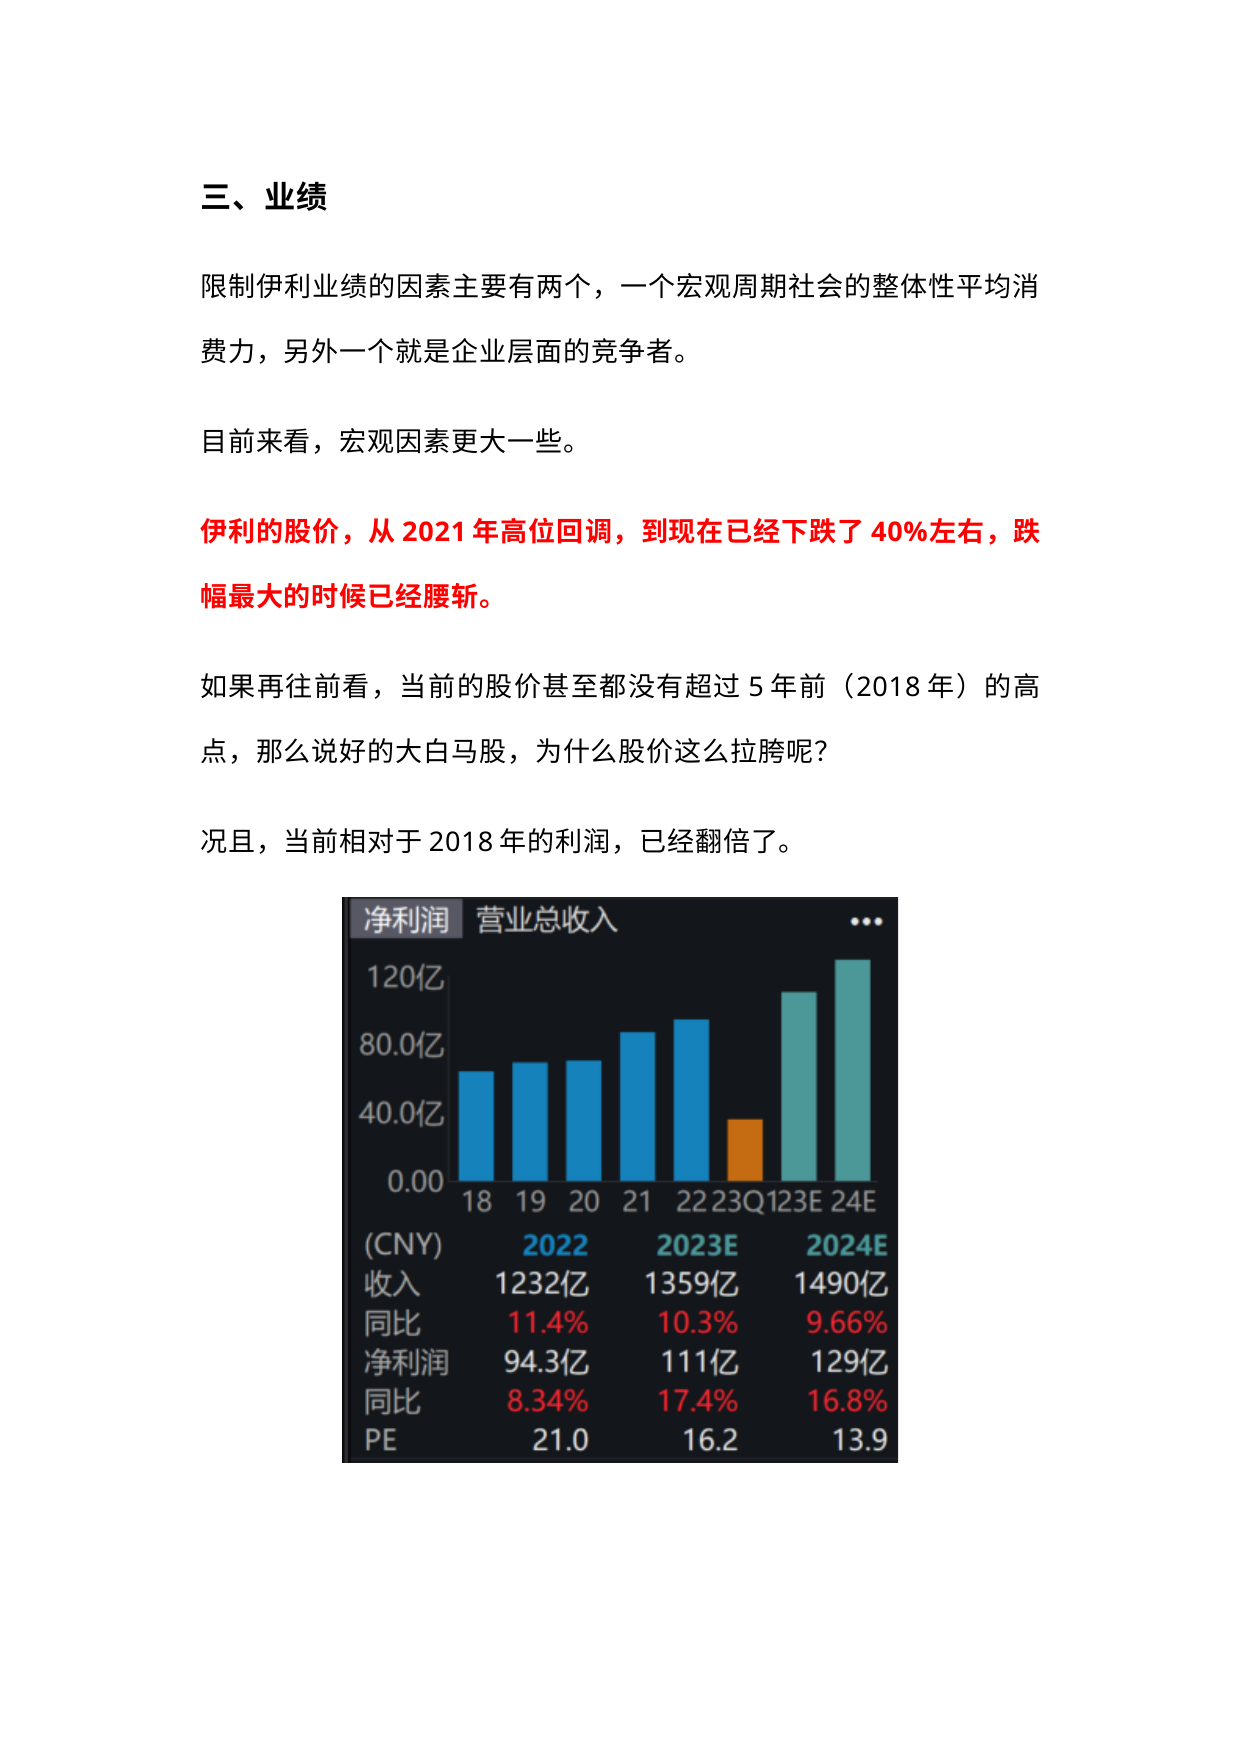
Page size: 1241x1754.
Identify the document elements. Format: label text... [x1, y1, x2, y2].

text 限制伊利业绩的因素主要有两个，一个宏观周期社会的整体性平均消费力，另外一个就是企业层面的竞争者。 [200, 252, 1040, 382]
text 如果再往前看，当前的股价甚至都没有超过5年前（2018年）的高点，那么说好的大白马股，为什么股价这么拉胯呢？ [200, 652, 1040, 782]
text 三、业绩 [200, 162, 1040, 227]
picture [342, 897, 899, 1463]
text 况且，当前相对于2018年的利润，已经翻倍了。 [200, 807, 1040, 872]
text 目前来看，宏观因素更大一些。 [200, 407, 1040, 472]
text 伊利的股价，从2021年高位回调，到现在已经下跌了40%左右，跌幅最大的时候已经腰斩。 [200, 497, 1040, 627]
